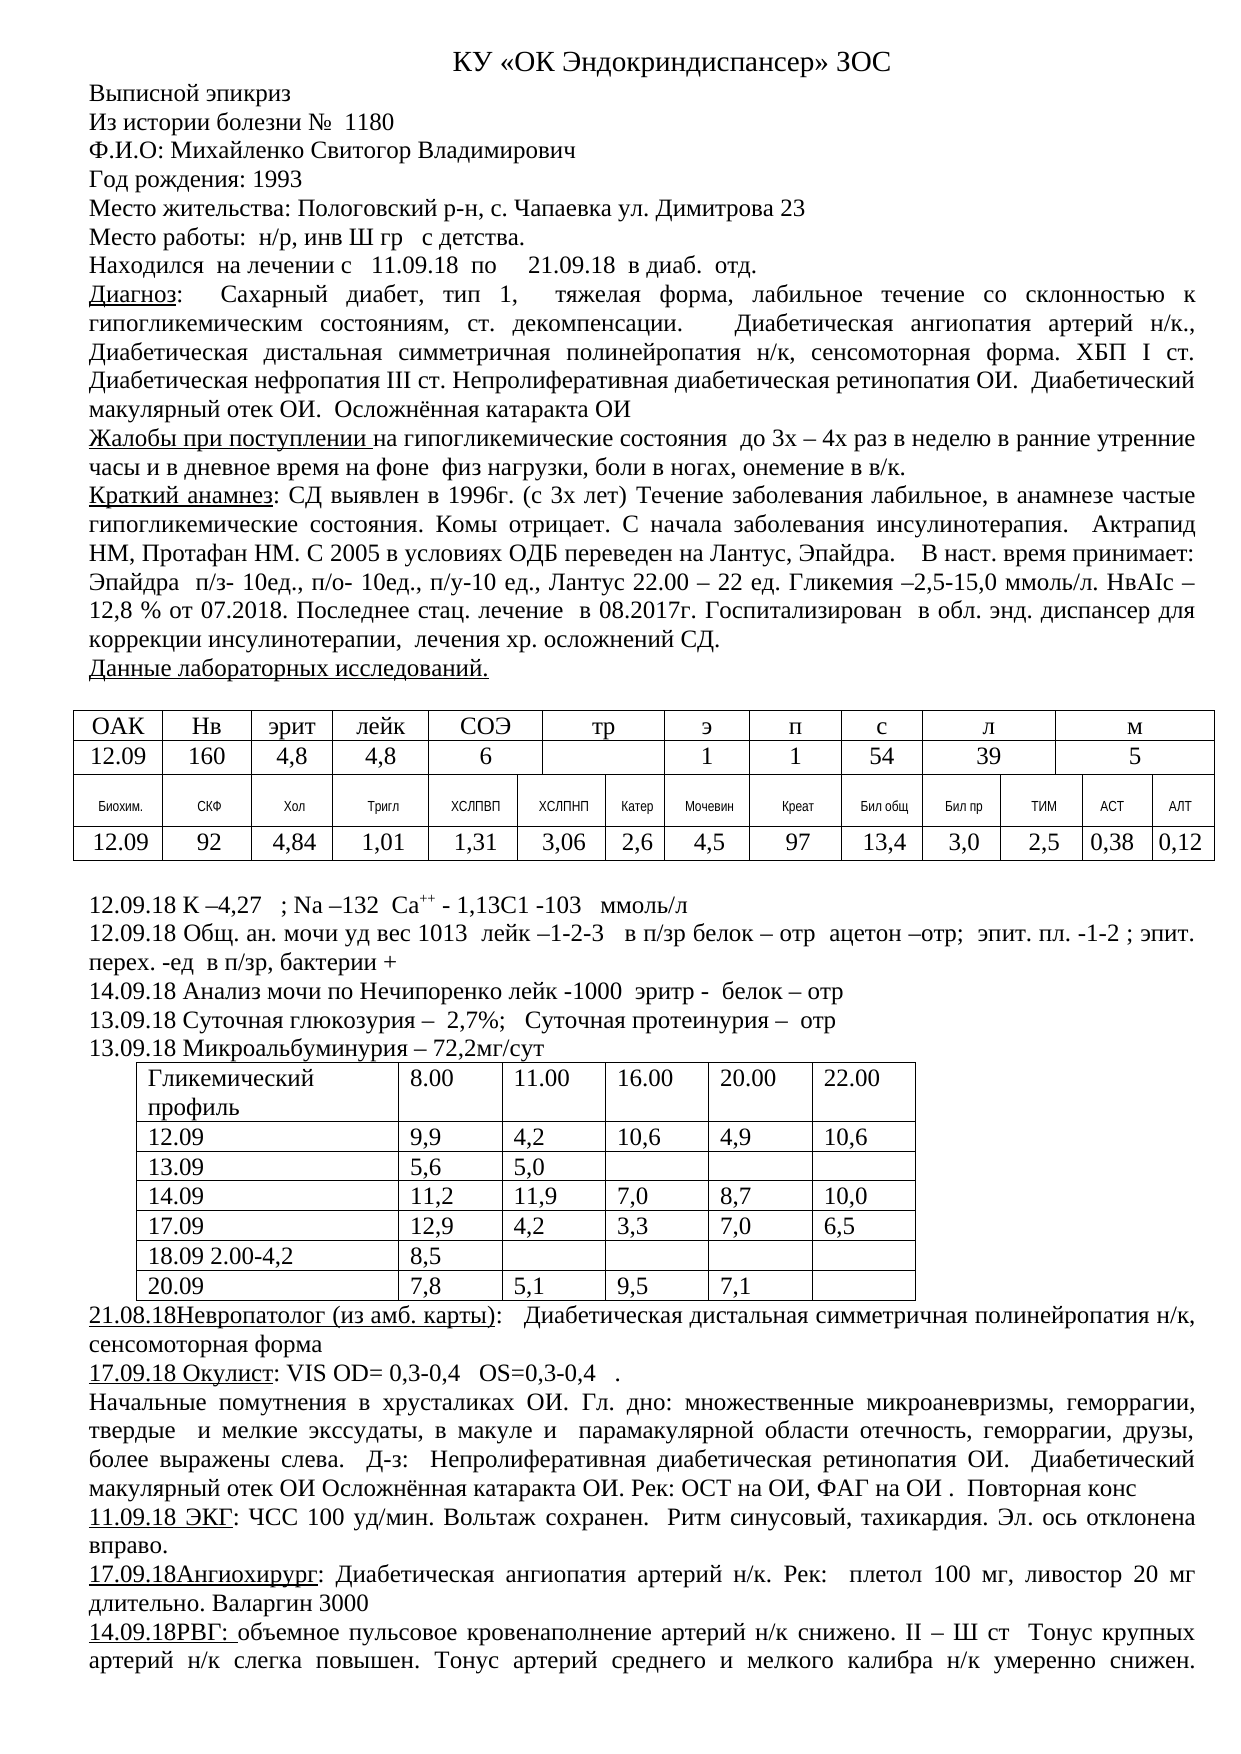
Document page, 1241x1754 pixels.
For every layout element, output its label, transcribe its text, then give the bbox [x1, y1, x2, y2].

table_header м [1056, 711, 1214, 740]
table_cell 54 [842, 741, 922, 774]
table_cell 2,5 [1001, 827, 1082, 860]
table_cell Биохим. [74, 775, 162, 826]
table_header ОАК [74, 711, 162, 740]
table_cell 9,5 [606, 1271, 708, 1299]
table_cell 3,3 [606, 1211, 708, 1240]
table_cell [813, 1241, 915, 1270]
table_cell 4,2 [503, 1211, 605, 1240]
table_cell [709, 1241, 812, 1270]
table_cell ХСЛПВП [429, 775, 517, 826]
table_cell Катер [606, 775, 664, 826]
table_cell 10,6 [606, 1122, 708, 1151]
table_cell 7,0 [709, 1211, 812, 1240]
table_cell 4,84 [252, 827, 332, 860]
table_header СОЭ [429, 711, 542, 740]
table_cell 1 [750, 741, 841, 774]
text Место жительства: Пологовский р-н, с. Чапаевка ул. Димитрова 23 [89, 193, 1196, 222]
table_header п [750, 711, 841, 740]
text 17.09.18 Окулист: VIS OD= 0,3-0,4 OS=0,3-0,4 . [89, 1358, 1196, 1387]
table_header Гликемический профиль [137, 1063, 398, 1121]
table_cell [503, 1241, 605, 1270]
table_cell 12.09 [137, 1122, 398, 1151]
table_cell Креат [750, 775, 841, 826]
table_cell 4,8 [252, 741, 332, 774]
text Жалобы при поступлении на гипогликемические состояния до 3х – 4х раз в неделю в ранние утренние часы и в дневное время на фоне физ нагрузки, боли в ногах, онемение в в/к. [89, 423, 1196, 480]
table_header э [665, 711, 749, 740]
subtitle Ф.И.О: Михайленко Свитогор Владимирович [89, 135, 1196, 164]
text Год рождения: 1993 [89, 164, 1196, 193]
table_cell Бил общ [842, 775, 922, 826]
table_cell 39 [923, 741, 1055, 774]
text Диагноз: Сахарный диабет, тип 1, ст. Диабетическая ангиопатия артерий н/к., Диабетическая дистальная симметричная полинейропатия н/к, сенсомоторная форма. ХБП I ст. Диабетическая нефропатия III ст. Непролиферативная диабетическая ретинопатия ОИ. Диабетический макулярный отек ОИ. Осложнённая катаракта ОИ [89, 279, 1196, 423]
table_cell 5 [1056, 741, 1214, 774]
table_cell [543, 741, 664, 774]
table_cell 0,12 [1153, 827, 1214, 860]
table_cell Хол [252, 775, 332, 826]
table_cell 13.09 [137, 1152, 398, 1180]
table_cell 3,0 [923, 827, 1000, 860]
table_cell АСТ [1083, 775, 1152, 826]
table_cell Мочевин [665, 775, 749, 826]
text 12.09.18 К –4,27 ; Nа –132 Са++ - 1,13С1 -103 ммоль/л [89, 890, 1196, 918]
table_cell 8,5 [399, 1241, 502, 1270]
table_header 16.00 [606, 1063, 708, 1121]
table_cell [813, 1152, 915, 1180]
table_header эрит [252, 711, 332, 740]
table_cell 12,9 [399, 1211, 502, 1240]
text Гл. дно: множественные микроаневризмы, геморрагии, твердые и мелкие экссудаты, в макуле и парамакулярной области отечность, геморрагии, друзы, более выражены слева. Д-з: Непролиферативная диабетическая ретинопатия ОИ. Диабетический макулярный отек ОИ Осложнённая катаракта ОИ. Рек: ОСТ на ОИ, ФАГ на ОИ . Повторная конс [89, 1387, 1196, 1502]
table_cell [606, 1152, 708, 1180]
table_cell 8,7 [709, 1181, 812, 1210]
table_cell АЛТ [1153, 775, 1214, 826]
table_cell [606, 1241, 708, 1270]
table_cell 13,4 [842, 827, 922, 860]
table_cell 1 [665, 741, 749, 774]
table_cell 6 [429, 741, 542, 774]
table_cell 7,8 [399, 1271, 502, 1299]
text 17.09.18Ангиохирург: Диабетическая ангиопатия артерий н/к. Валаргин 3000 [89, 1559, 1196, 1617]
table_cell Бил пр [923, 775, 1000, 826]
text 14.09.18 Анализ мочи по Нечипоренко лейк -1000 эритр - белок – отр [89, 976, 1196, 1005]
table_cell 17.09 [137, 1211, 398, 1240]
table_cell Тригл [333, 775, 428, 826]
table_cell 5,0 [503, 1152, 605, 1180]
table_header 22.00 [813, 1063, 915, 1121]
table_cell 2,6 [606, 827, 664, 860]
text 13.09.18 Суточная глюкозурия – 2,7%; Суточная протеинурия – отр [89, 1005, 1196, 1033]
table_cell 9,9 [399, 1122, 502, 1151]
text 21.08.18Невропатолог (из амб. карты): Диабетическая дистальная симметричная полинейропатия н/к, сенсомоторная форма [89, 1301, 1196, 1358]
text Место работы: н/р, инв Ш гр с детства. [89, 222, 1196, 250]
table_cell ТИМ [1001, 775, 1082, 826]
table_cell 4,8 [333, 741, 428, 774]
table_header тр [543, 711, 664, 740]
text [89, 1617, 1196, 1674]
table_cell 6,5 [813, 1211, 915, 1240]
text 11.09.18 ЭКГ: ЧСС 100 уд/мин. Вольтаж Ритм синусовый, тахикардия. Эл. ось отклонена вправо. [89, 1502, 1196, 1559]
table_cell 5,6 [399, 1152, 502, 1180]
table_cell 160 [163, 741, 251, 774]
table_header лейк [333, 711, 428, 740]
table_cell 11,2 [399, 1181, 502, 1210]
text Краткий анамнез: СД выявлен в 1996г. (с 3х лет) . Комы отрицает. С начала заболевания Актрапид НМ, Протафан НМ. С 2005 в условиях ОДБ переведен на Лантус, Эпайдра. В наст. время принимает: Эпайдра п/з- 10ед., п/о- 10ед., п/у-10 ед., Лантус 22.00 – 22 ед. Гликемия –2,5-15,0 ммоль/л. НвАIс – 12,8 % от 07.2018. Последнее стац. лечение в 08.2017г. Госпитализирован в обл. энд. диспансер для коррекции инсулинотерапии, лечения хр. осложнений СД. [89, 480, 1196, 653]
table_cell 11,9 [503, 1181, 605, 1210]
table_cell 10,6 [813, 1122, 915, 1151]
table_cell 5,1 [503, 1271, 605, 1299]
table_header л [923, 711, 1055, 740]
table_cell 12.09 [74, 827, 162, 860]
subtitle Из истории болезни № 1180 [89, 107, 1196, 135]
table_cell 1,01 [333, 827, 428, 860]
table_cell 10,0 [813, 1181, 915, 1210]
table_header 8.00 [399, 1063, 502, 1121]
table_cell [709, 1152, 812, 1180]
subtitle 12.09.18 Общ. ан. мочи уд вес 1013 лейк –1-2-3 в п/зр белок – отр ацетон –отр; эпит. пл. -1-2 ; эпит. перех. -ед в п/зр, бактерии + [89, 918, 1196, 976]
table_cell 7,0 [606, 1181, 708, 1210]
table_cell 4,2 [503, 1122, 605, 1151]
table_cell 97 [750, 827, 841, 860]
table_header 20.00 [709, 1063, 812, 1121]
table_cell 4,9 [709, 1122, 812, 1151]
table_cell 14.09 [137, 1181, 398, 1210]
text на лечении с 11.09.18 по 21.09.18 в отд. [89, 250, 1196, 279]
table_cell 0,38 [1083, 827, 1152, 860]
subtitle Выписной эпикриз [89, 78, 1202, 107]
table_header с [842, 711, 922, 740]
text Данные лабораторных исследований. [89, 653, 1196, 682]
subtitle 13.09.18 Микроальбуминурия – 72,2мг/сут [89, 1033, 1196, 1062]
table_cell [813, 1271, 915, 1299]
table_cell 4,5 [665, 827, 749, 860]
table_cell 18.09 2.00-4,2 [137, 1241, 398, 1270]
table_cell ХСЛПНП [518, 775, 605, 826]
table_cell 20.09 [137, 1271, 398, 1299]
table_cell 7,1 [709, 1271, 812, 1299]
table_cell СКФ [163, 775, 251, 826]
table_header Нв [163, 711, 251, 740]
table_cell 3,06 [518, 827, 605, 860]
table_cell 1,31 [429, 827, 517, 860]
table_header 11.00 [503, 1063, 605, 1121]
table_cell 92 [163, 827, 251, 860]
table_cell 12.09 [74, 741, 162, 774]
